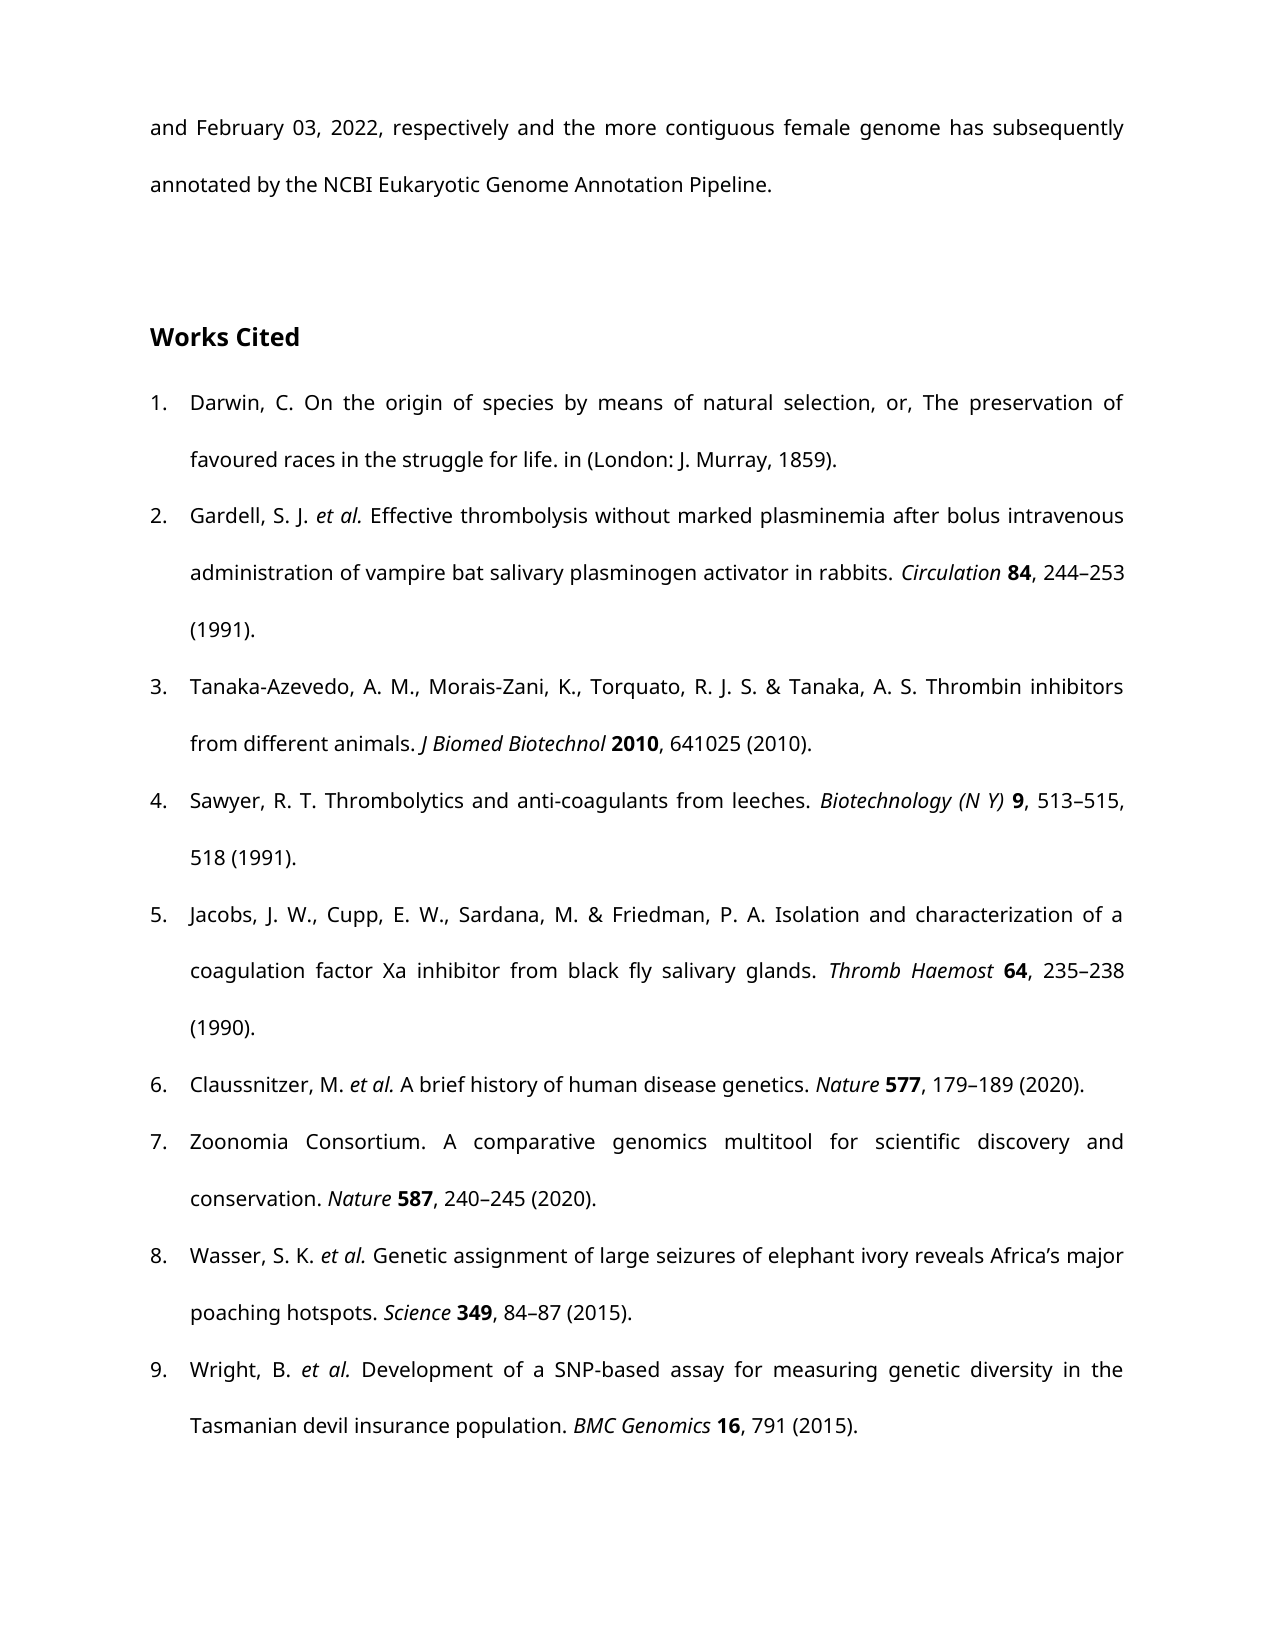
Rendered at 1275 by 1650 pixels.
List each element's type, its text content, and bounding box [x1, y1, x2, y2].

text 6. Claussnitzer, M. et al. A brief history of human disease genetics. Nature 577, 179–189 (2020). [150, 1070, 1125, 1099]
text 8. Wasser, S. K. et al. Genetic assignment of large seizures of elephant ivory reveals Africa’s major poaching hotspots. Science 349, 84–87 (2015). [150, 1241, 1125, 1326]
text 4. Sawyer, R. T. Thrombolytics and anti-coagulants from leeches. Biotechnology (N Y) 9, 513–515, 518 (1991). [150, 786, 1125, 871]
text 9. Wright, B. et al. Development of a SNP-based assay for measuring genetic diversity in the Tasmanian devil insurance population. BMC Genomics 16, 791 (2015). [150, 1355, 1125, 1440]
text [150, 113, 1125, 199]
text 5. Jacobs, J. W., Cupp, E. W., Sardana, M. & Friedman, P. A. Isolation and characterization of a coagulation factor Xa inhibitor from black fly salivary glands. Thromb Haemost 64, 235–238 (1990). [150, 900, 1125, 1042]
text 2. Gardell, S. J. et al. Effective thrombolysis without marked plasminemia after bolus intravenous administration of vampire bat salivary plasminogen activator in rabbits. Circulation 84, 244–253 (1991). [150, 502, 1125, 644]
text 3. Tanaka-Azevedo, A. M., Morais-Zani, K., Torquato, R. J. S. & Tanaka, A. S. Thrombin inhibitors from different animals. J Biomed Biotechnol 2010, 641025 (2010). [150, 672, 1125, 757]
text 7. Zoonomia Consortium. A comparative genomics multitool for scientific discovery and conservation. Nature 587, 240–245 (2020). [150, 1127, 1125, 1212]
text 1. Darwin, C. On the origin of species by means of natural selection, or, The preservation of favoured races in the struggle for life. in (London: J. Murray, 1859). [150, 388, 1125, 473]
text Works Cited [150, 320, 1125, 354]
